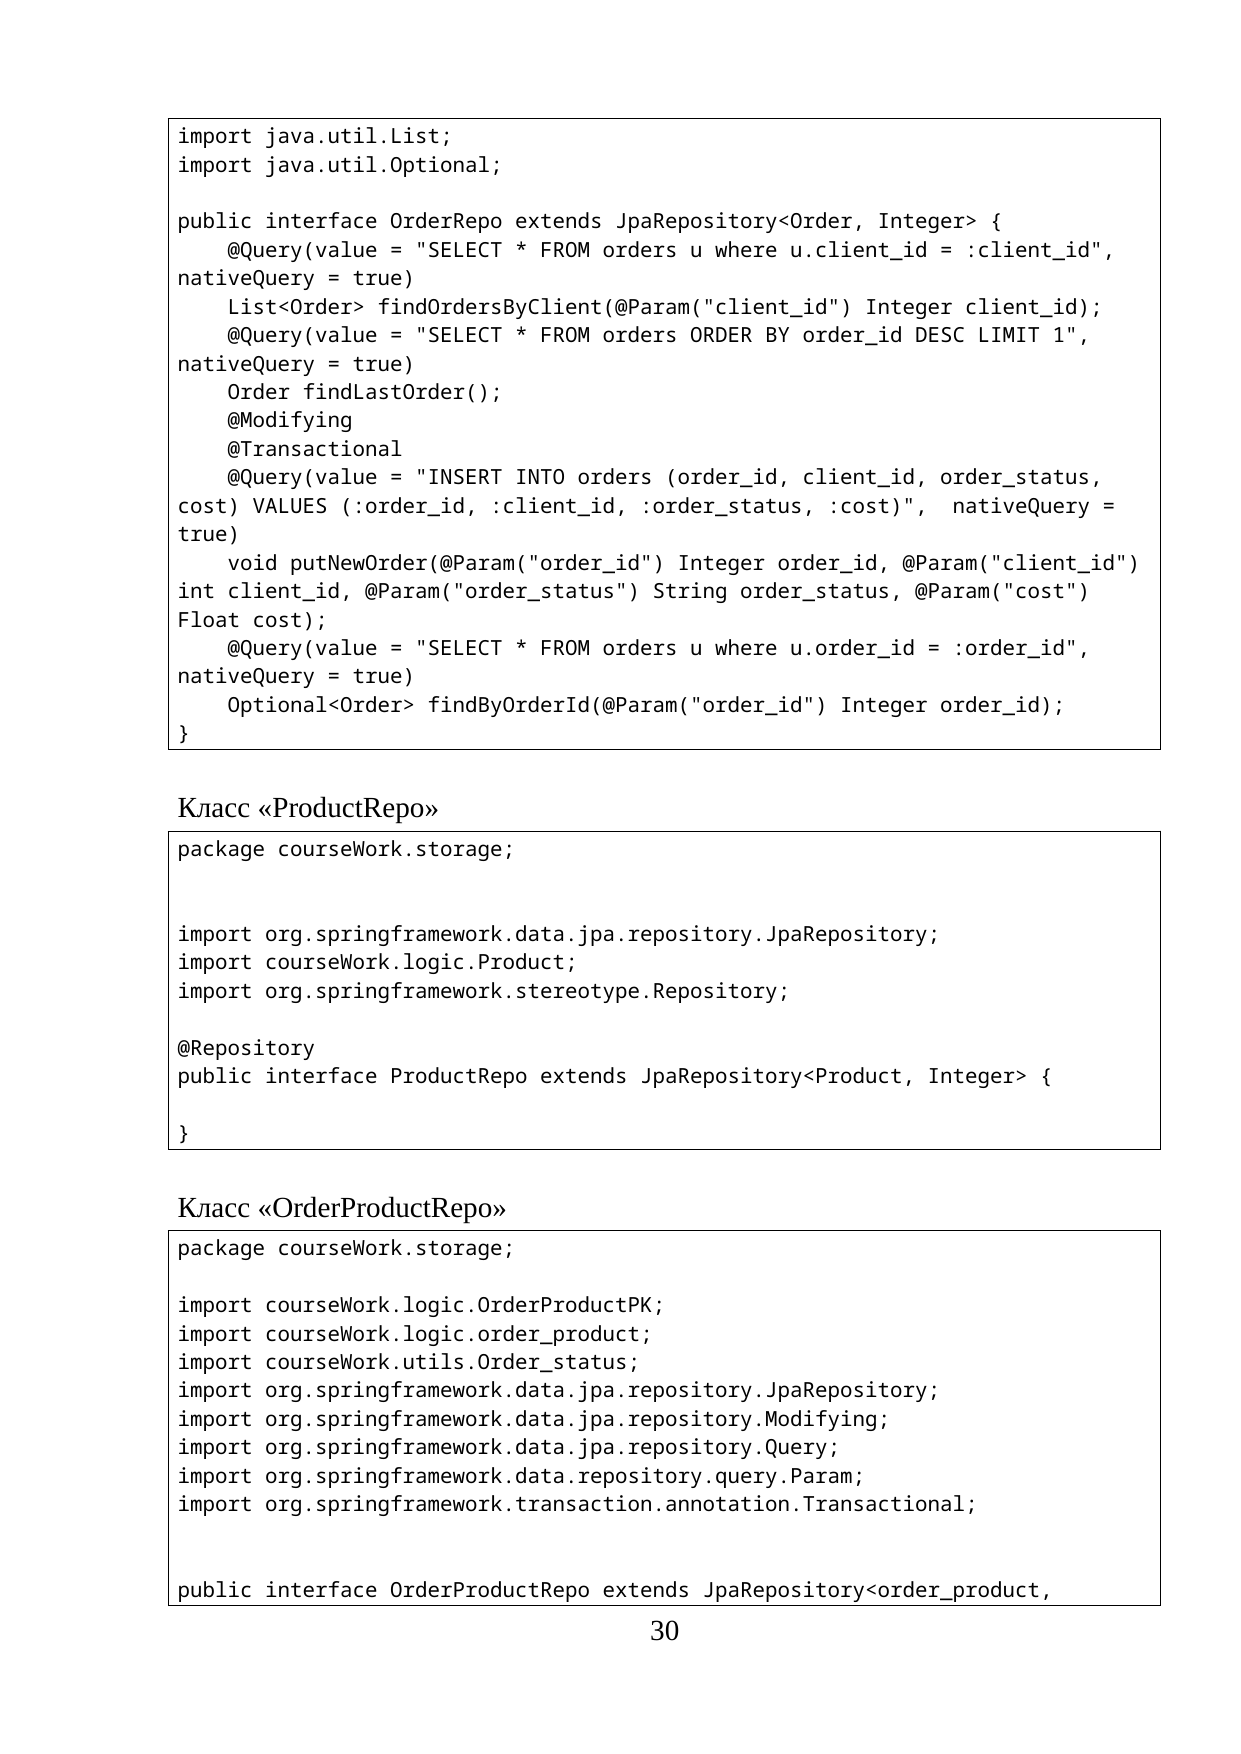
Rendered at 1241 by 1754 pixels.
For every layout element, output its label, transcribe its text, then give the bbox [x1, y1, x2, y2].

text package courseWork.storage; import org.springframework.data.jpa.repository.JpaRepository; import courseWork.logic.Product; import org.springframework.stereotype.Repository; @Repository public interface ProductRepo extends JpaRepository<Product, Integer> { } [169, 832, 1160, 1149]
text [169, 1231, 1160, 1605]
text Класс «ProductRepo» [177, 790, 1152, 824]
text Класс «OrderProductRepo» [177, 1190, 1152, 1223]
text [169, 119, 1160, 749]
